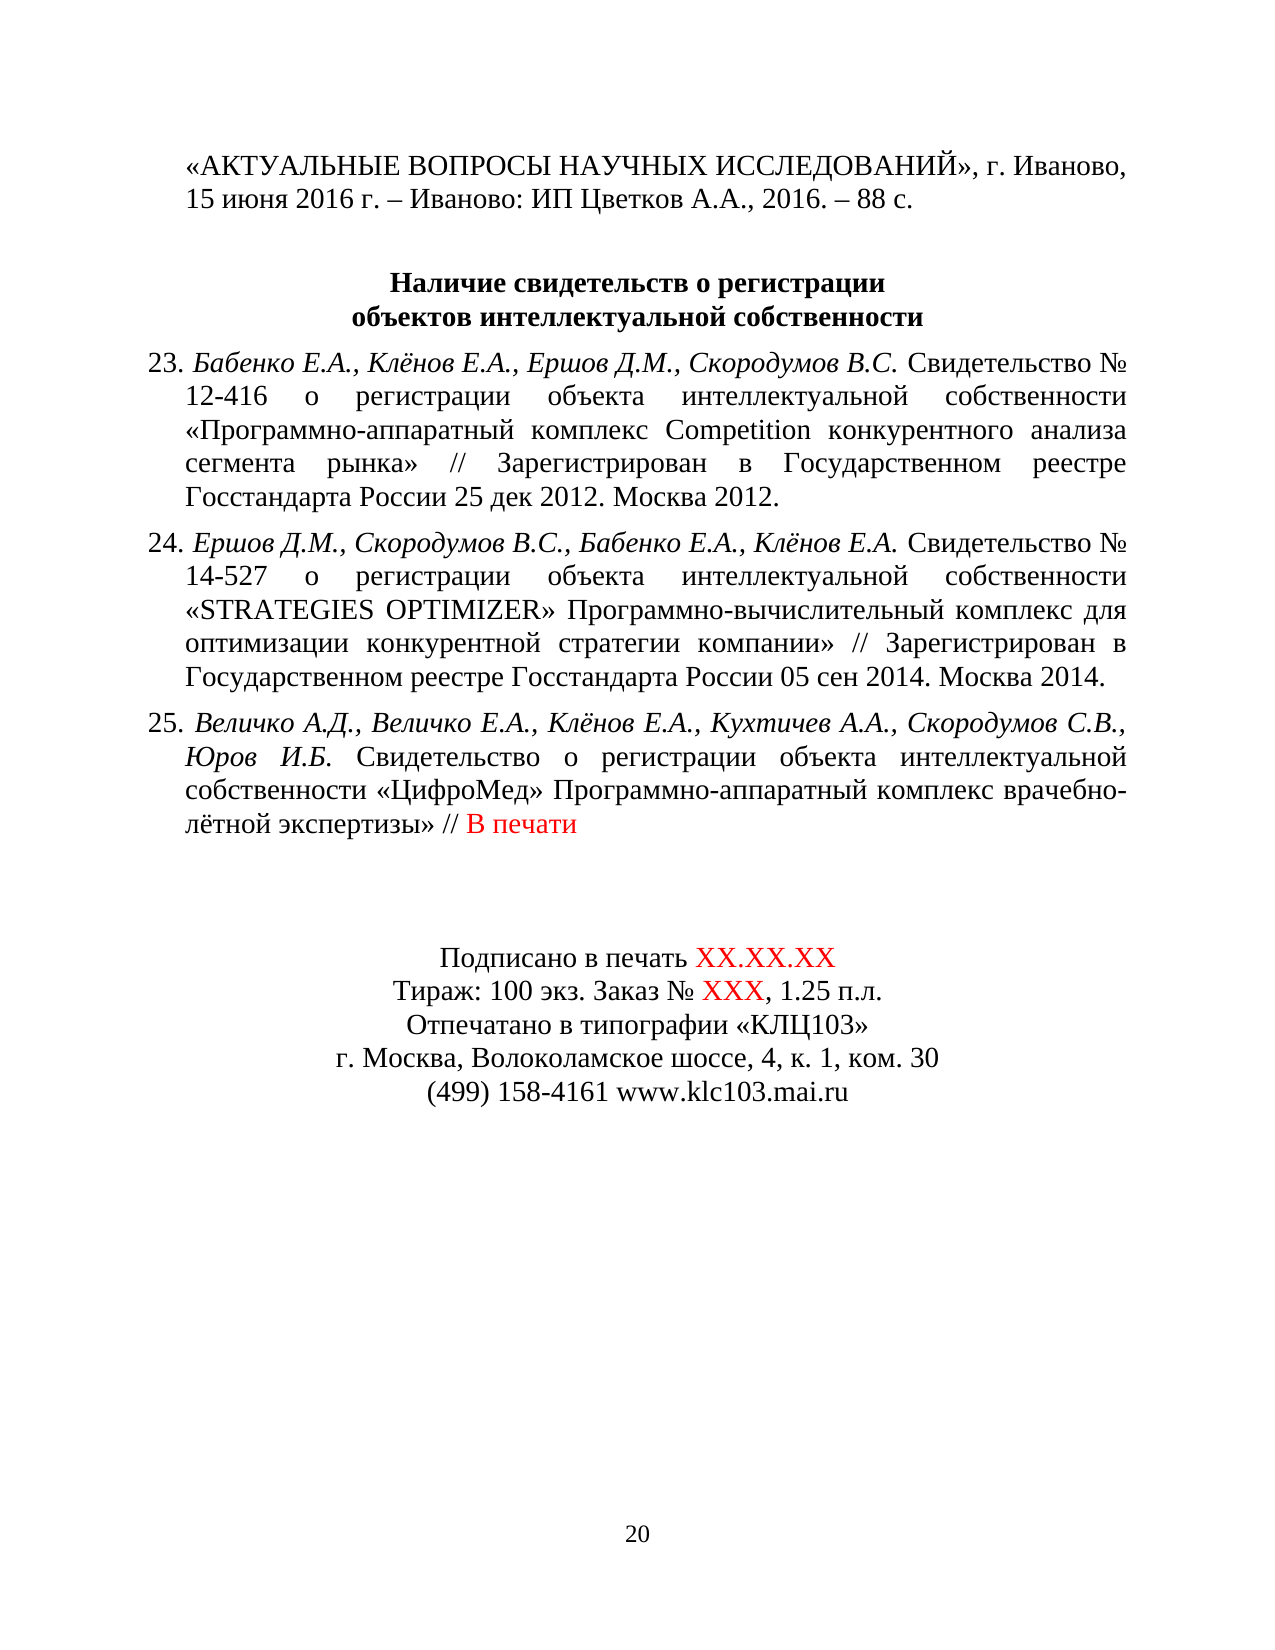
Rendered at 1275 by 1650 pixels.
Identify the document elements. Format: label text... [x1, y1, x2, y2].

text г. Москва, Волоколамское шоссе, 4, к. 1, ком. 30 [148, 1041, 1127, 1074]
text Наличие свидетельств о регистрации [148, 265, 1127, 299]
text Тираж: 100 экз. Заказ № ХХХ, 1.25 п.л. [148, 973, 1127, 1007]
text Отпечатано в типографии «КЛЦ103» [148, 1007, 1127, 1041]
text Подписано в печать ХХ.ХХ.ХХ [148, 940, 1127, 973]
text объектов интеллектуальной собственности [148, 299, 1127, 332]
text (499) 158-4161 www.klc103.mai.ru [148, 1074, 1127, 1108]
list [148, 148, 1127, 215]
list Бабенко Е.А., Клёнов Е.А., Ершов Д.М., Скородумов В.С. Свидетельство № 12-416 о регистрации объекта интеллектуальной собственности «Программно-аппаратный комплекс Competition конкурентного анализа сегмента рынка» // Зарегистрирован в Государственном реестре Госстандарта России 25 дек 2012. Москва 2012. [148, 345, 1127, 512]
list Величко А.Д., Величко Е.А., Клёнов Е.А., Кухтичев А.А., Скородумов С.В., Юров И.Б. Свидетельство о регистрации объекта интеллектуальной собственности «ЦифроМед» Программно-аппаратный комплекс врачебно-лётной экспертизы» // В печати [148, 705, 1127, 839]
list Ершов Д.М., Скородумов В.С., Бабенко Е.А., Клёнов Е.А. Свидетельство № 14-527 о регистрации объекта интеллектуальной собственности «STRATEGIES OPTIMIZER» Программно-вычислительный комплекс для оптимизации конкурентной стратегии компании» // Зарегистрирован в Государственном реестре Госстандарта России 05 сен 2014. Москва 2014. [148, 525, 1127, 693]
